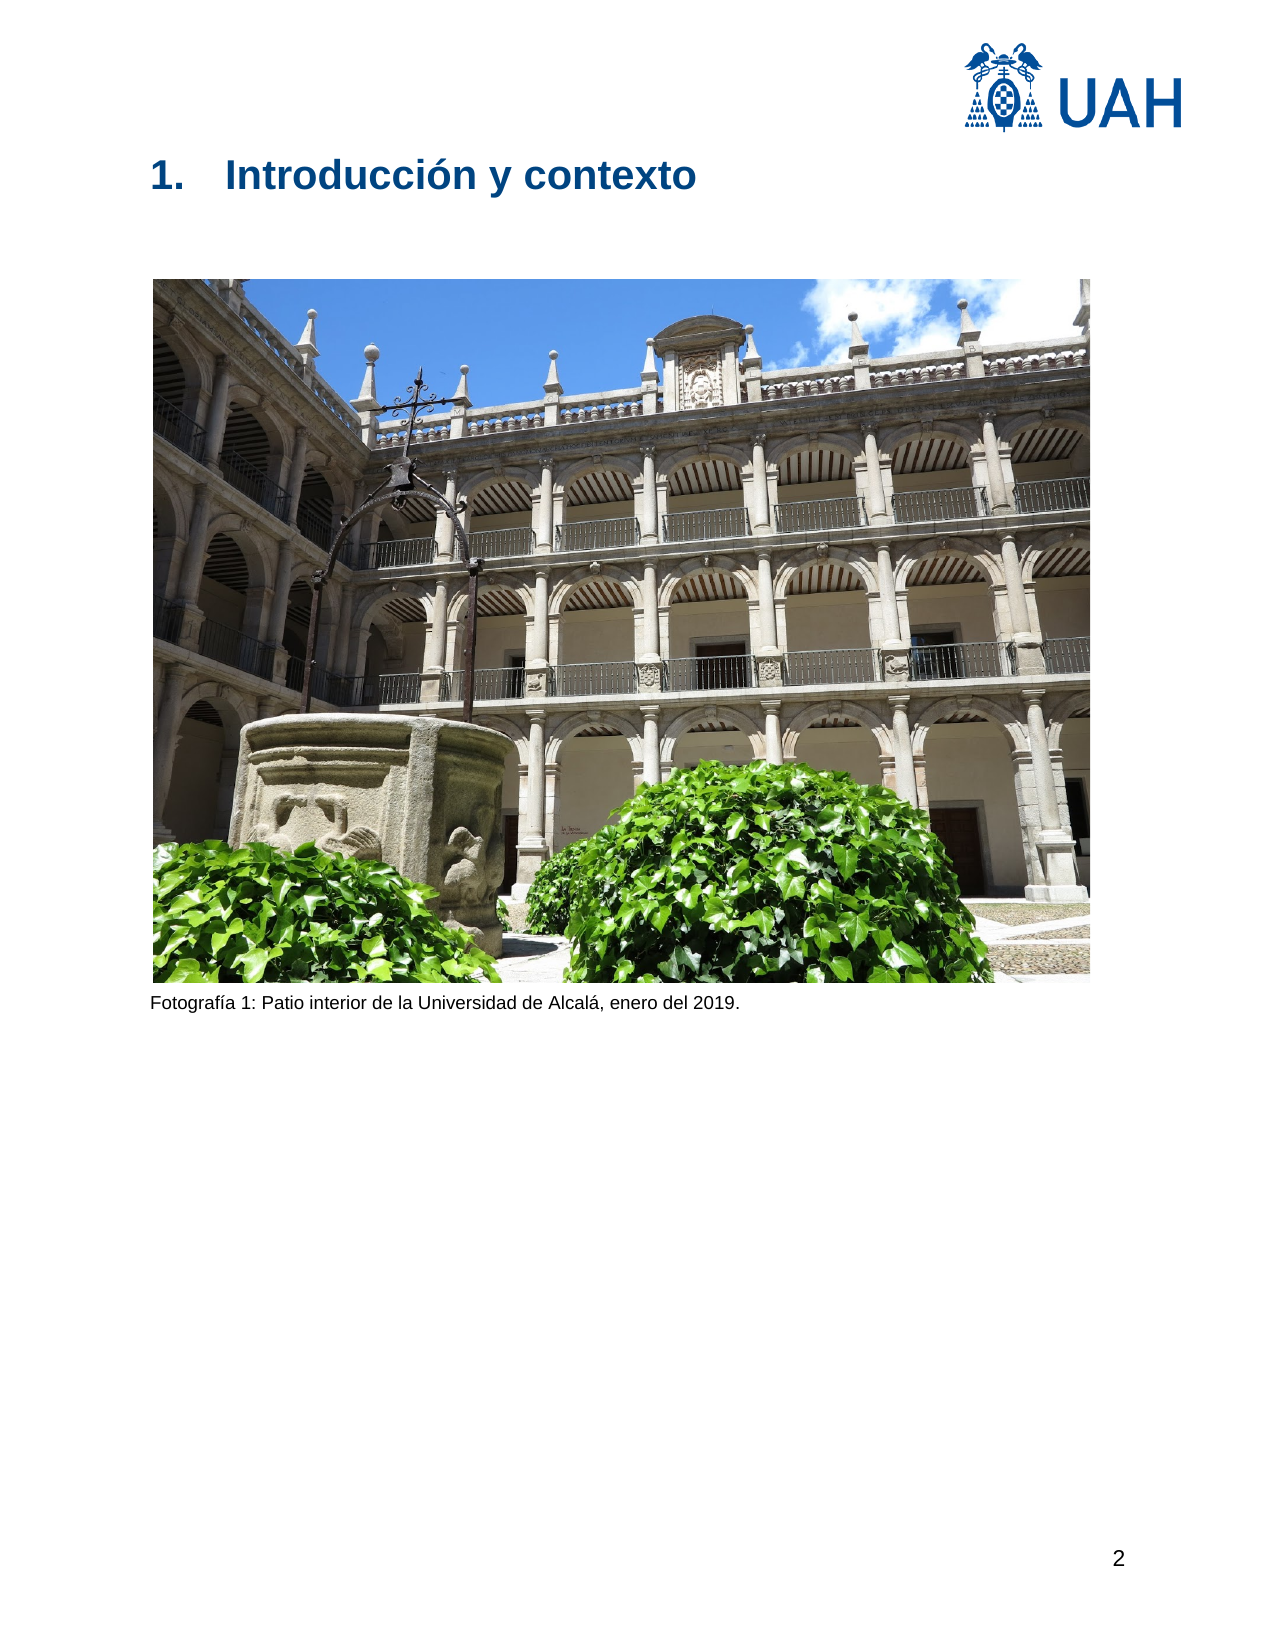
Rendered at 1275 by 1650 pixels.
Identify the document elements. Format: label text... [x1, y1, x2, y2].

picture [964, 43, 1187, 141]
picture [153, 279, 1091, 983]
subtitle 1. Introducción y contexto [150, 150, 1125, 198]
